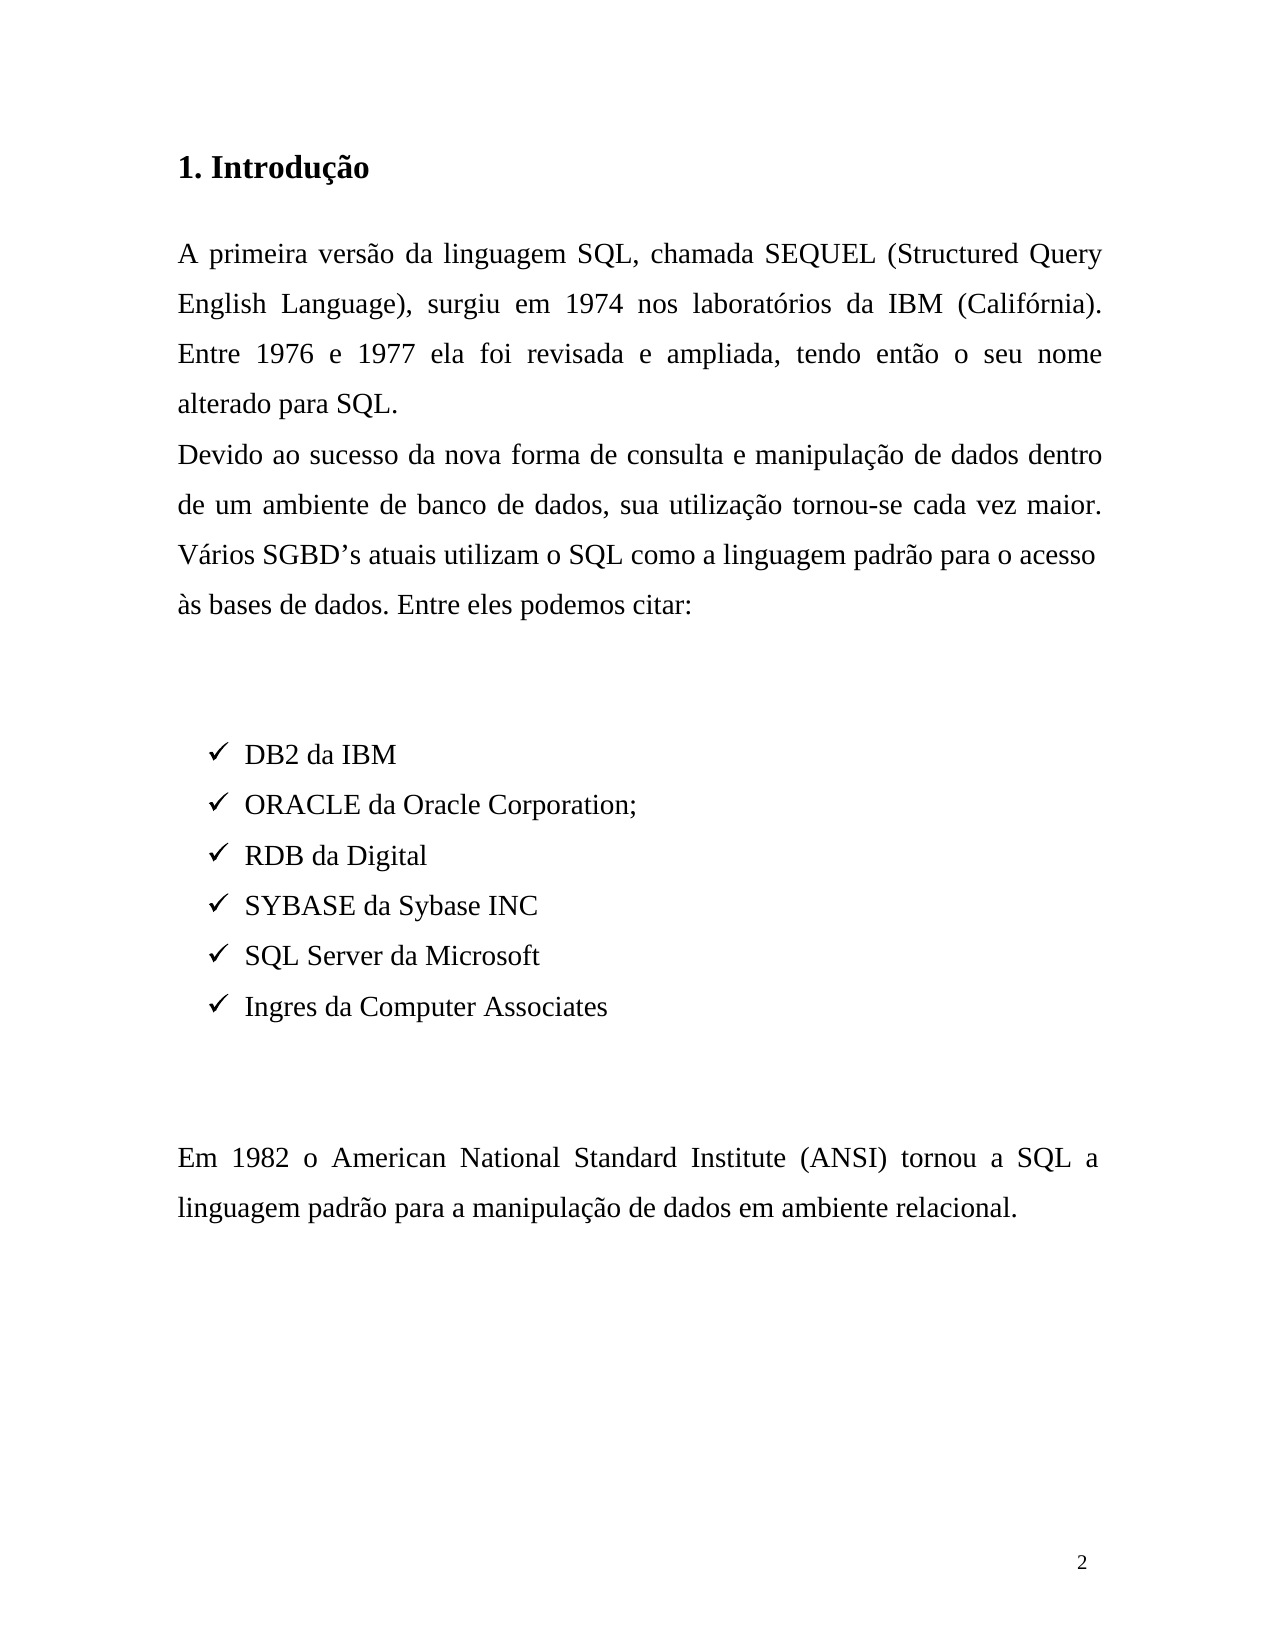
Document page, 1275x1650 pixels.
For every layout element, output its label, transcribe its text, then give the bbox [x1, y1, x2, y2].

text 1. Introdução [177, 147, 375, 186]
text Ingres da Computer Associates [244, 989, 1108, 1022]
text DB2 da IBM [244, 737, 1108, 771]
text Em 1982 o American National Standard Institute (ANSI) tornou a SQL a linguagem padrão para a manipulação de dados em ambiente relacional. [177, 1140, 1103, 1223]
text Devido ao sucesso da nova forma de consulta e manipulação de dados dentro de um ambiente de banco de dados, sua utilização tornou-se cada vez maior. Vários SGBD’s atuais utilizam o SQL como a linguagem padrão para o acesso [177, 437, 1103, 571]
text A primeira versão da linguagem SQL, chamada SEQUEL (Structured Query English Language), surgiu em 1974 nos laboratórios da IBM (Califórnia). Entre 1976 e 1977 ela foi revisada e ampliada, tendo então o seu nome alterado para SQL. [177, 236, 1103, 420]
text às bases de dados. Entre eles podemos citar: [177, 588, 697, 619]
text SYBASE da Sybase INC SQL Server da Microsoft [244, 888, 545, 972]
text ORACLE da Oracle Corporation; RDB da Digital [244, 787, 642, 871]
